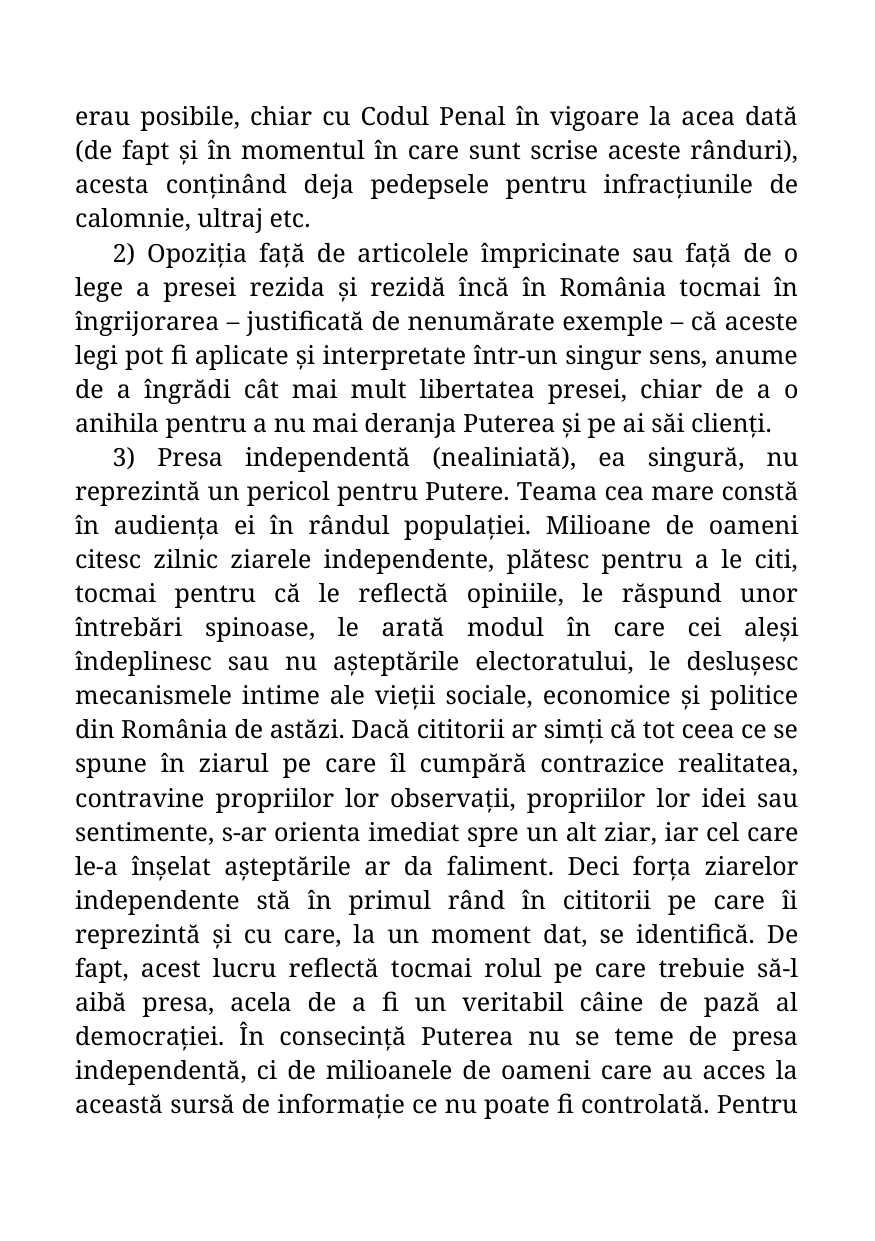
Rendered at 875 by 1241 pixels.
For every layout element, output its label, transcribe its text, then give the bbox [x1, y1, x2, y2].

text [75, 439, 799, 1121]
text 2) Opoziția față de articolele împricinate sau față de o lege a presei rezida și rezidă încă în România tocmai în îngrijorarea – justificată de nenumărate exemple – că aceste legi pot fi aplicate și interpretate într-un singur sens, anume de a îngrădi cât mai mult libertatea presei, chiar de a o anihila pentru a nu mai deranja Puterea și pe ai săi clienți. [75, 235, 799, 439]
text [75, 99, 799, 235]
